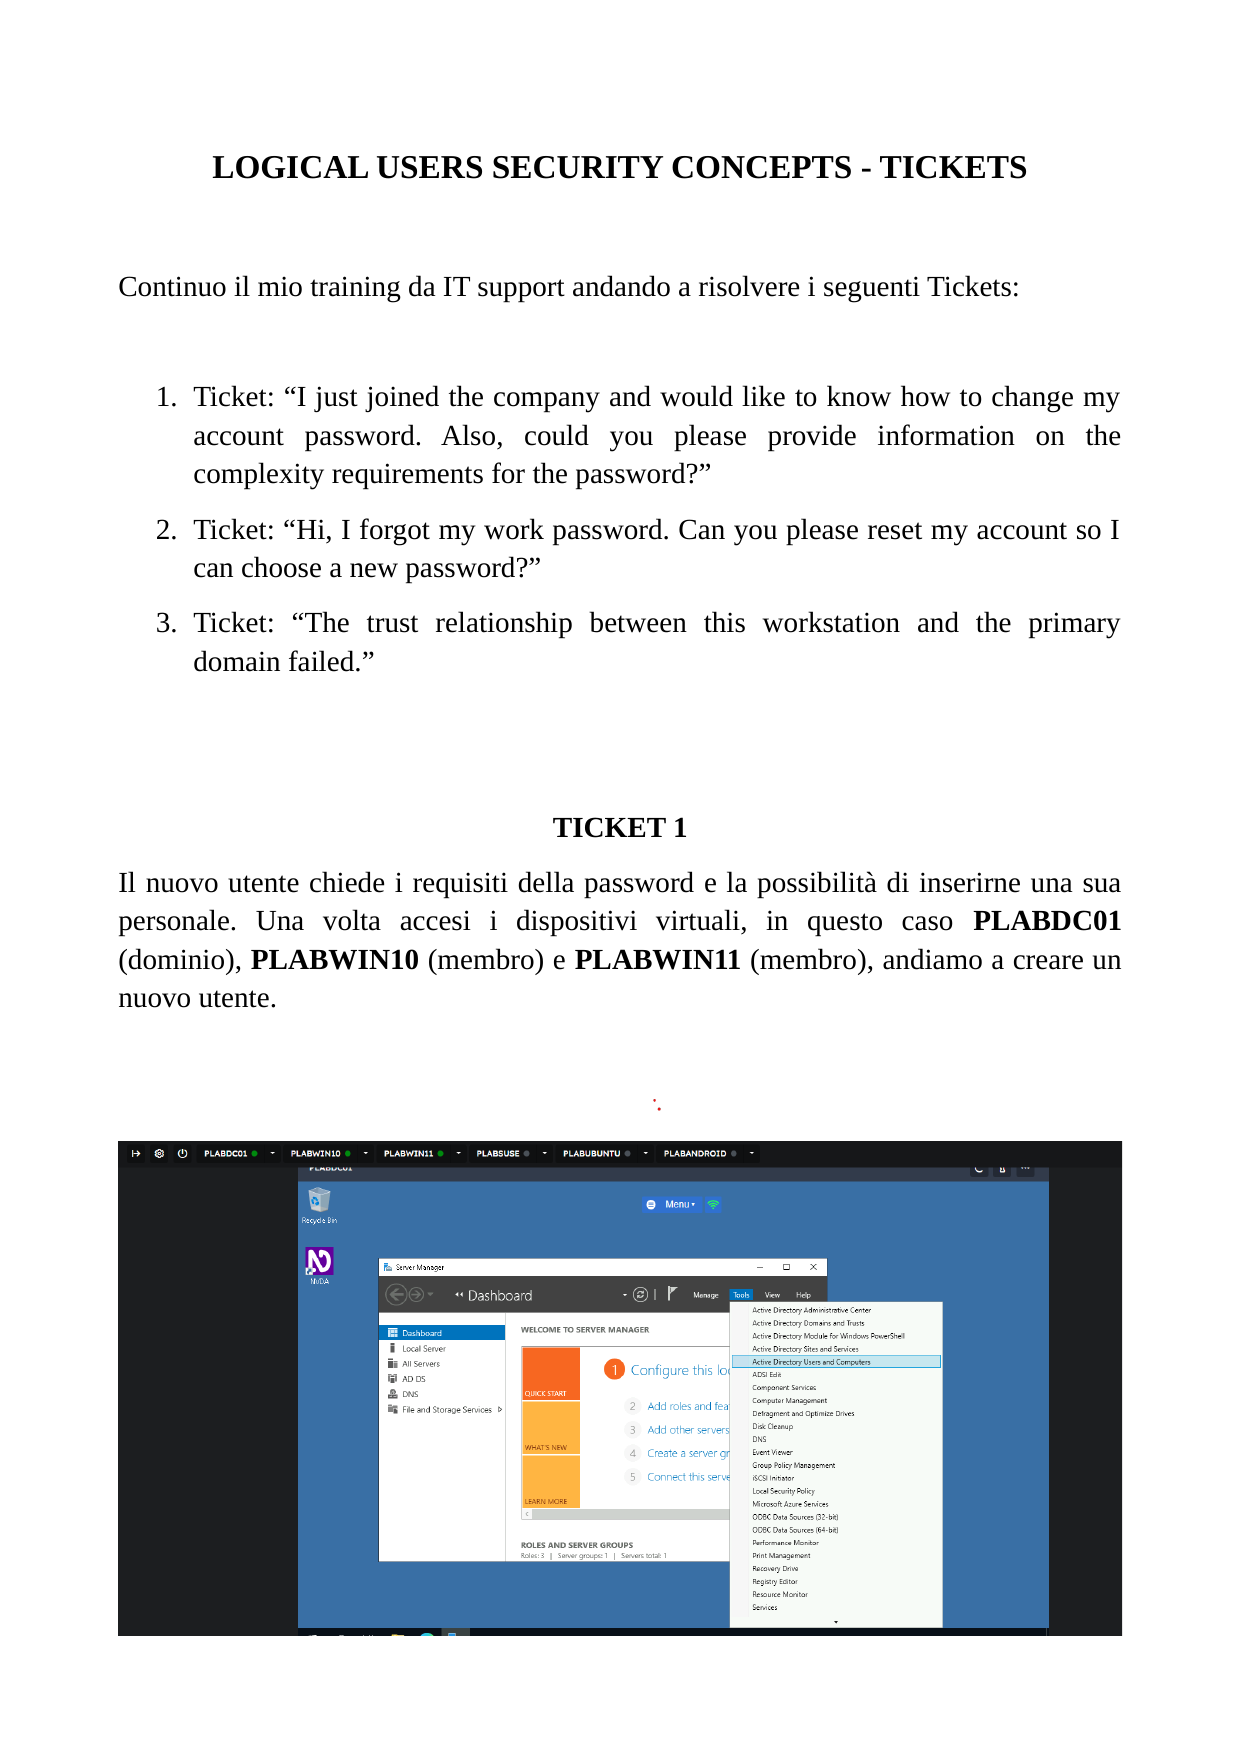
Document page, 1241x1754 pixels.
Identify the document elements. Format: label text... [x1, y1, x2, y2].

text TICKET 1 [118, 810, 1122, 843]
text Il nuovo utente chiede i requisiti della password e la possibilità di inserirne una sua personale. Una volta accesi i dispositivi virtuali, in questo caso PLABDC01 (dominio), PLABWIN10 (membro) e PLABWIN11 (membro), andiamo a creare un nuovo utente. [118, 865, 1122, 1014]
list Ticket: “Hi, I forgot my work password. Can you please reset my account so I can choose a new password?” [156, 512, 1122, 584]
list Ticket: “I just joined the company and would like to know how to change my account password. Also, could you please provide information on the complexity requirements for the password?” [156, 379, 1122, 490]
picture [118, 1098, 1123, 1636]
text Continuo il mio training da IT support andando a risolvere i seguenti Tickets: [118, 269, 1122, 303]
list Ticket: “The trust relationship between this workstation and the primary domain failed.” [156, 606, 1122, 678]
text LOGICAL USERS SECURITY CONCEPTS - TICKETS [118, 148, 1122, 186]
